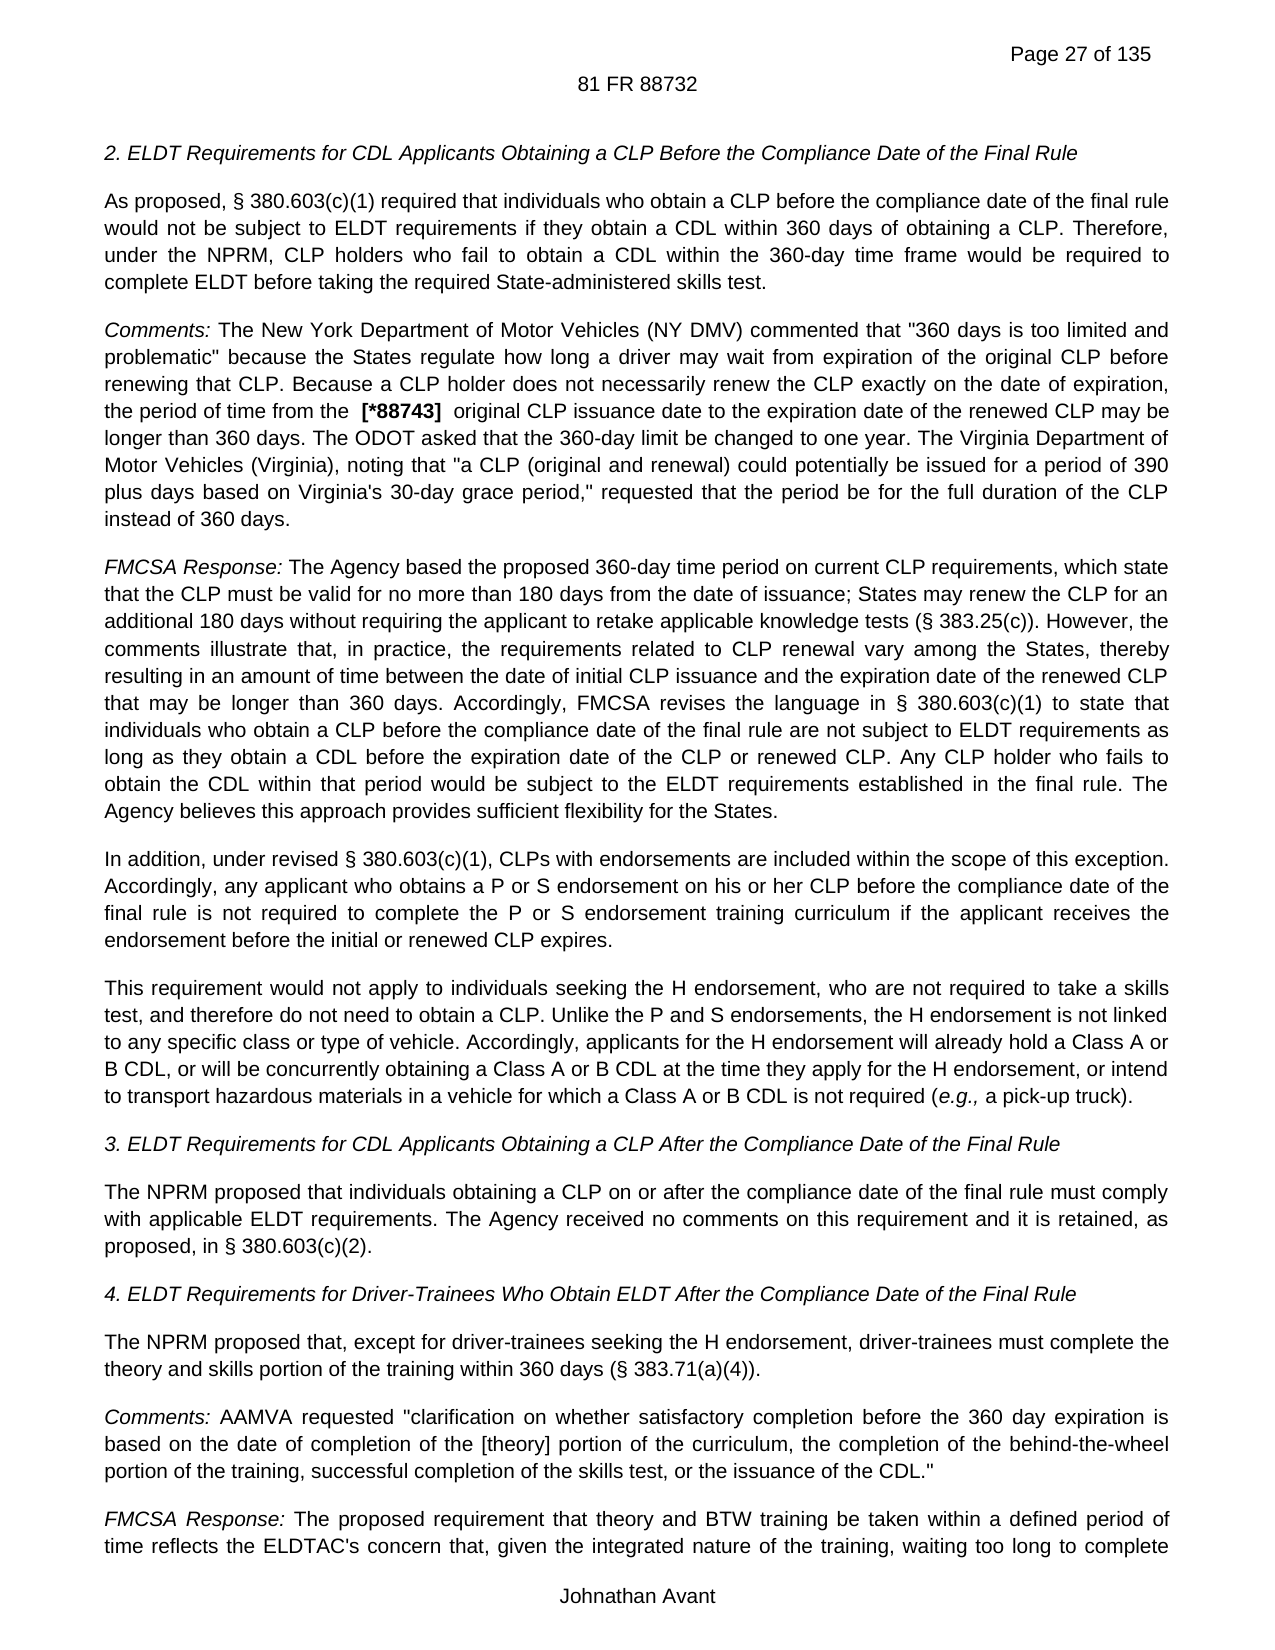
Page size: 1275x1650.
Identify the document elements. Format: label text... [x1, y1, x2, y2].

text FMCSA Response: The Agency based the proposed 360-day time period on current CLP requirements, which state that the CLP must be valid for no more than 180 days from the date of issuance; States may renew the CLP for an additional 180 days without requiring the applicant to retake applicable knowledge tests (§ 383.25(c)). However, the comments illustrate that, in practice, the requirements related to CLP renewal vary among the States, thereby resulting in an amount of time between the date of initial CLP issuance and the expiration date of the renewed CLP that may be longer than 360 days. Accordingly, FMCSA revises the language in § 380.603(c)(1) to state that individuals who obtain a CLP before the compliance date of the final rule are not subject to ELDT requirements as long as they obtain a CDL before the expiration date of the CLP or renewed CLP. Any CLP holder who fails to obtain the CDL within that period would be subject to the ELDT requirements established in the final rule. The Agency believes this approach provides sufficient flexibility for the States. [104, 552, 1171, 823]
text As proposed, § 380.603(c)(1) required that individuals who obtain a CLP before the compliance date of the final rule would not be subject to ELDT requirements if they obtain a CDL within 360 days of obtaining a CLP. Therefore, under the NPRM, CLP holders who fail to obtain a CDL within the 360-day time frame would be required to complete ELDT before taking the required State-administered skills test. [104, 185, 1171, 294]
text 3. ELDT Requirements for CDL Applicants Obtaining a CLP After the Compliance Date of the Final Rule [104, 1129, 1171, 1156]
text 2. ELDT Requirements for CDL Applicants Obtaining a CLP Before the Compliance Date of the Final Rule [104, 137, 1171, 164]
text This requirement would not apply to individuals seeking the H endorsement, who are not required to take a skills test, and therefore do not need to obtain a CLP. Unlike the P and S endorsements, the H endorsement is not linked to any specific class or type of vehicle. Accordingly, applicants for the H endorsement will already hold a Class A or B CDL, or will be concurrently obtaining a Class A or B CDL at the time they apply for the H endorsement, or intend to transport hazardous materials in a vehicle for which a Class A or B CDL is not required (e.g., a pick-up truck). [104, 973, 1171, 1108]
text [104, 1504, 1171, 1558]
text In addition, under revised § 380.603(c)(1), CLPs with endorsements are included within the scope of this exception. Accordingly, any applicant who obtains a P or S endorsement on his or her CLP before the compliance date of the final rule is not required to complete the P or S endorsement training curriculum if the applicant receives the endorsement before the initial or renewed CLP expires. [104, 844, 1171, 952]
text The NPRM proposed that individuals obtaining a CLP on or after the compliance date of the final rule must comply with applicable ELDT requirements. The Agency received no comments on this requirement and it is retained, as proposed, in § 380.603(c)(2). [104, 1177, 1171, 1258]
text Comments: AAMVA requested "clarification on whether satisfactory completion before the 360 day expiration is based on the date of completion of the [theory] portion of the curriculum, the completion of the behind-the-wheel portion of the training, successful completion of the skills test, or the issuance of the CDL." [104, 1402, 1171, 1483]
text 4. ELDT Requirements for Driver-Trainees Who Obtain ELDT After the Compliance Date of the Final Rule [104, 1279, 1171, 1306]
text Comments: The New York Department of Motor Vehicles (NY DMV) commented that "360 days is too limited and problematic" because the States regulate how long a driver may wait from expiration of the original CLP before renewing that CLP. Because a CLP holder does not necessarily renew the CLP exactly on the date of expiration, the period of time from the [*88743] original CLP issuance date to the expiration date of the renewed CLP may be longer than 360 days. The ODOT asked that the 360-day limit be changed to one year. The Virginia Department of Motor Vehicles (Virginia), noting that "a CLP (original and renewal) could potentially be issued for a period of 390 plus days based on Virginia's 30-day grace period," requested that the period be for the full duration of the CLP instead of 360 days. [104, 314, 1171, 531]
text The NPRM proposed that, except for driver-trainees seeking the H endorsement, driver-trainees must complete the theory and skills portion of the training within 360 days (§ 383.71(a)(4)). [104, 1327, 1171, 1381]
